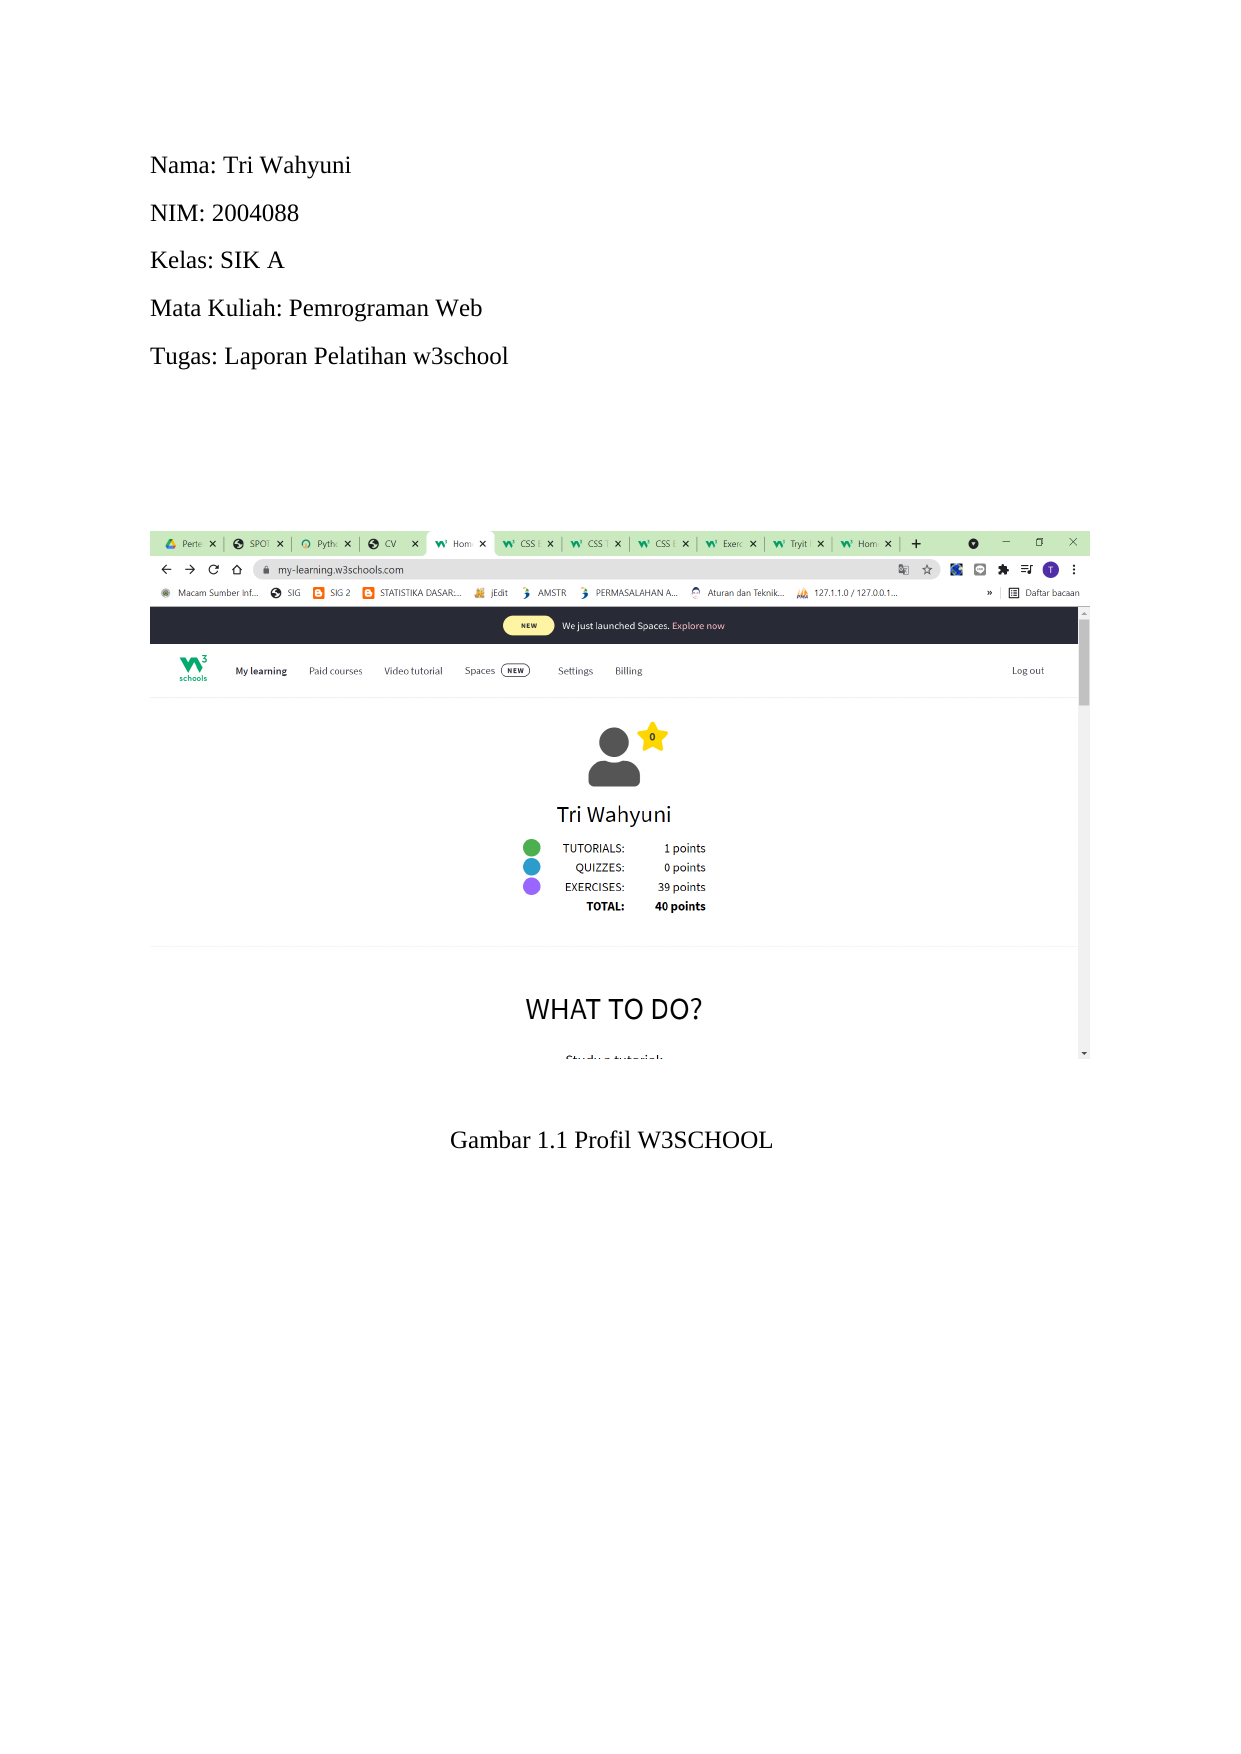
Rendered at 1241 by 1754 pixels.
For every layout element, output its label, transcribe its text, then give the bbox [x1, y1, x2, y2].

text Mata Kuliah: Pemrograman Web [150, 293, 1090, 322]
text Gambar 1.1 Profil W3SCHOOL [450, 1125, 1090, 1153]
text Nama: Tri Wahyuni [150, 150, 1090, 179]
picture [150, 531, 1090, 1059]
text Kelas: SIK A [150, 245, 1090, 274]
text NIM: 2004088 [150, 198, 1090, 226]
text Tugas: Laporan Pelatihan w3school [150, 341, 1090, 369]
